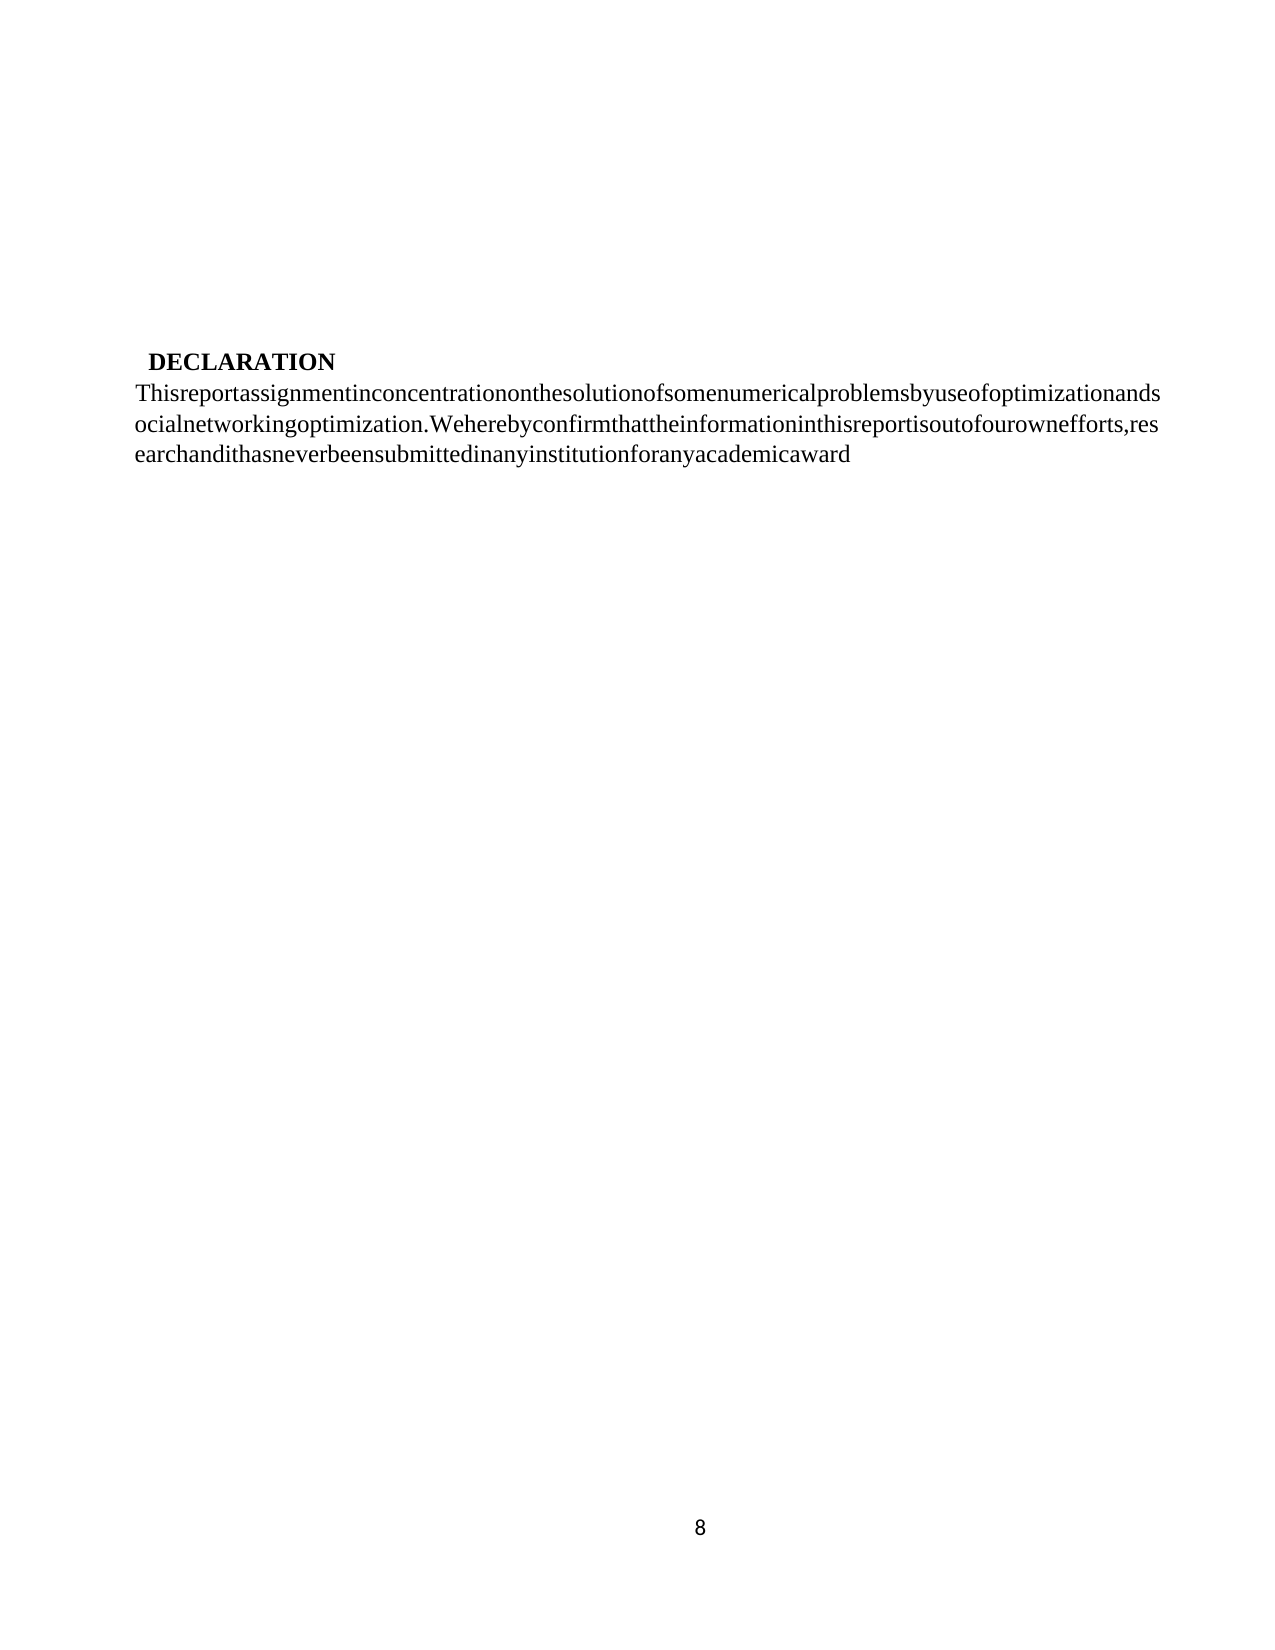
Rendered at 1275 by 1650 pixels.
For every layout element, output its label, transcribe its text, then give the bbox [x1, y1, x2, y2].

subtitle DECLARATION [148, 347, 1263, 376]
text This report assignment in concentration on the solution of some numerical problems by use of optimization and social networking optimization.We hereby confirm that the information in this report is out of our own efforts, research and it has never been submitted in any institution for any academic award [134, 378, 1167, 468]
